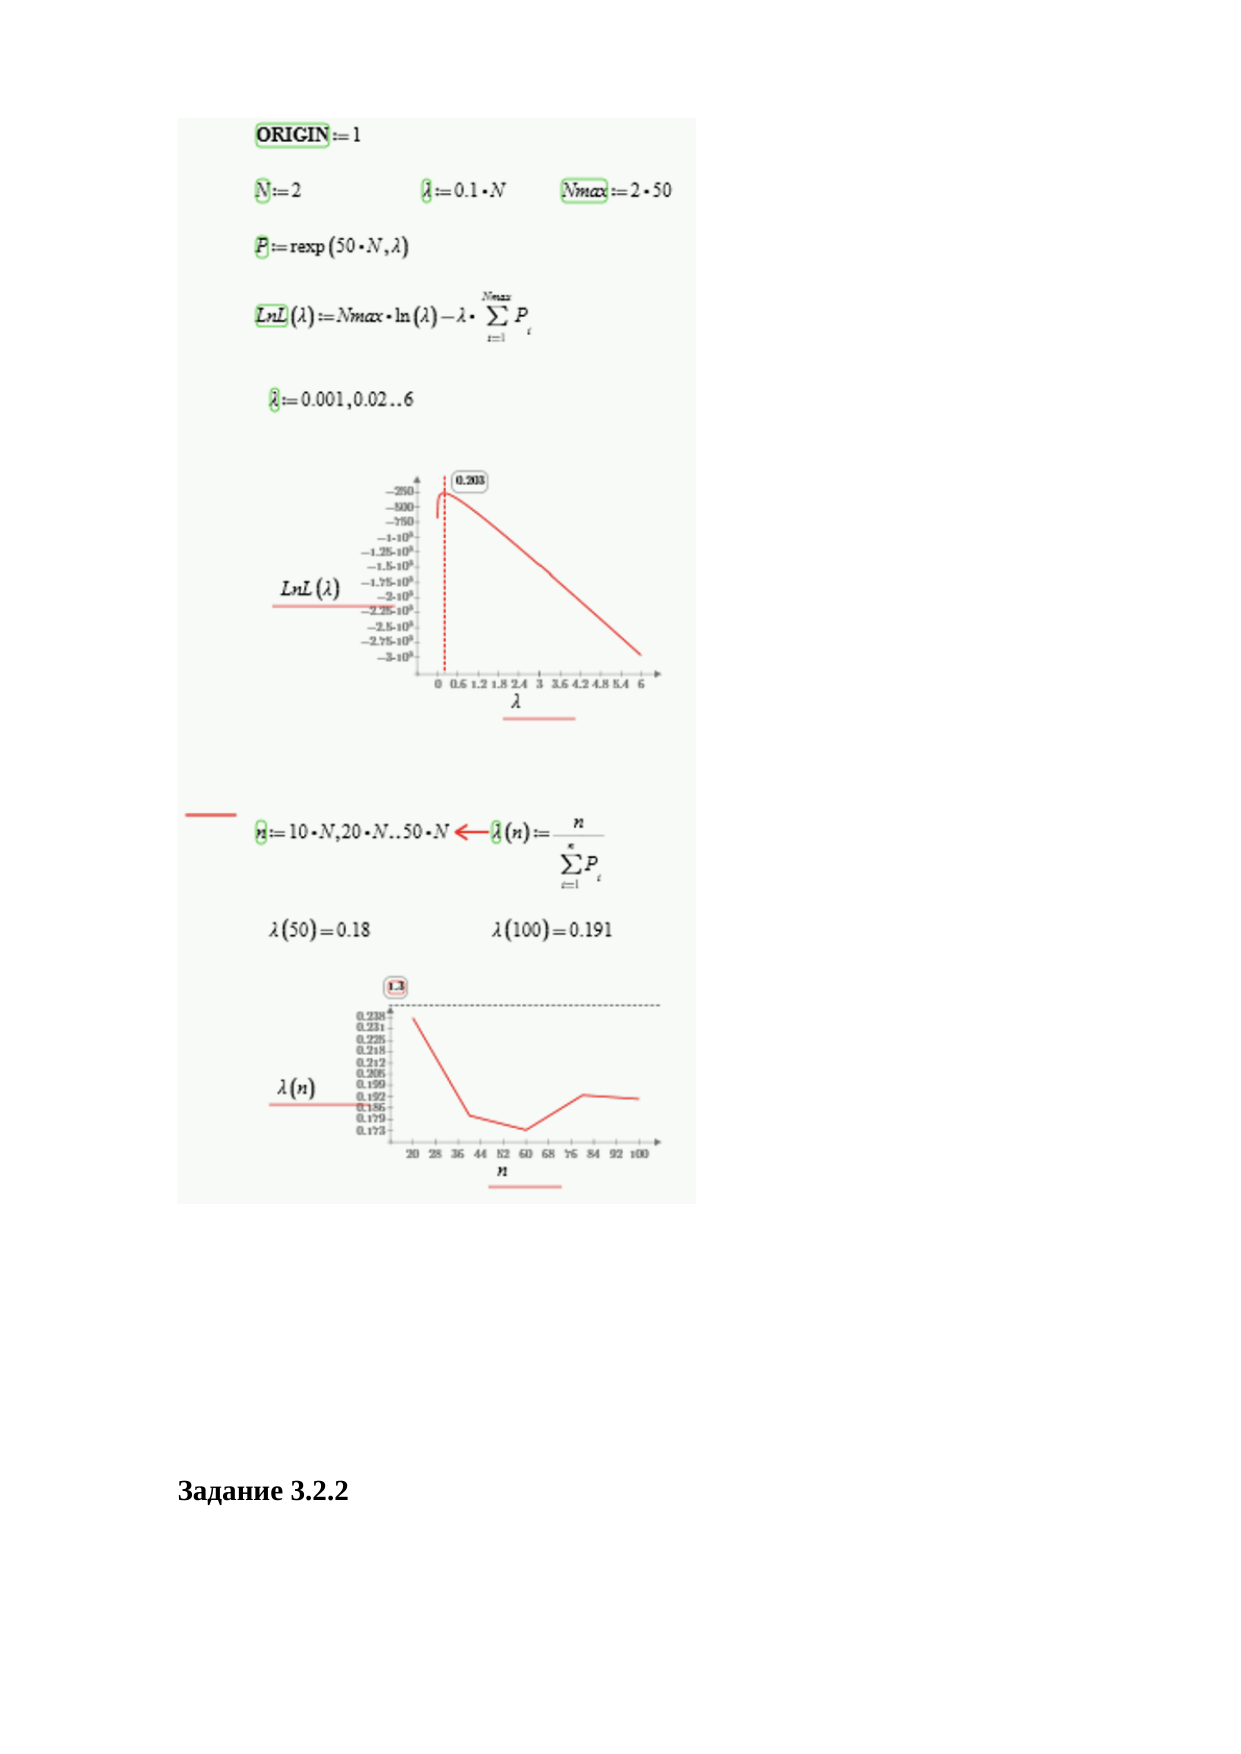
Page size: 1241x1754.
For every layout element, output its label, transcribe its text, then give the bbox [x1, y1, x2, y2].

picture [177, 118, 696, 1204]
text Задание 3.2.2 [177, 1473, 1152, 1506]
